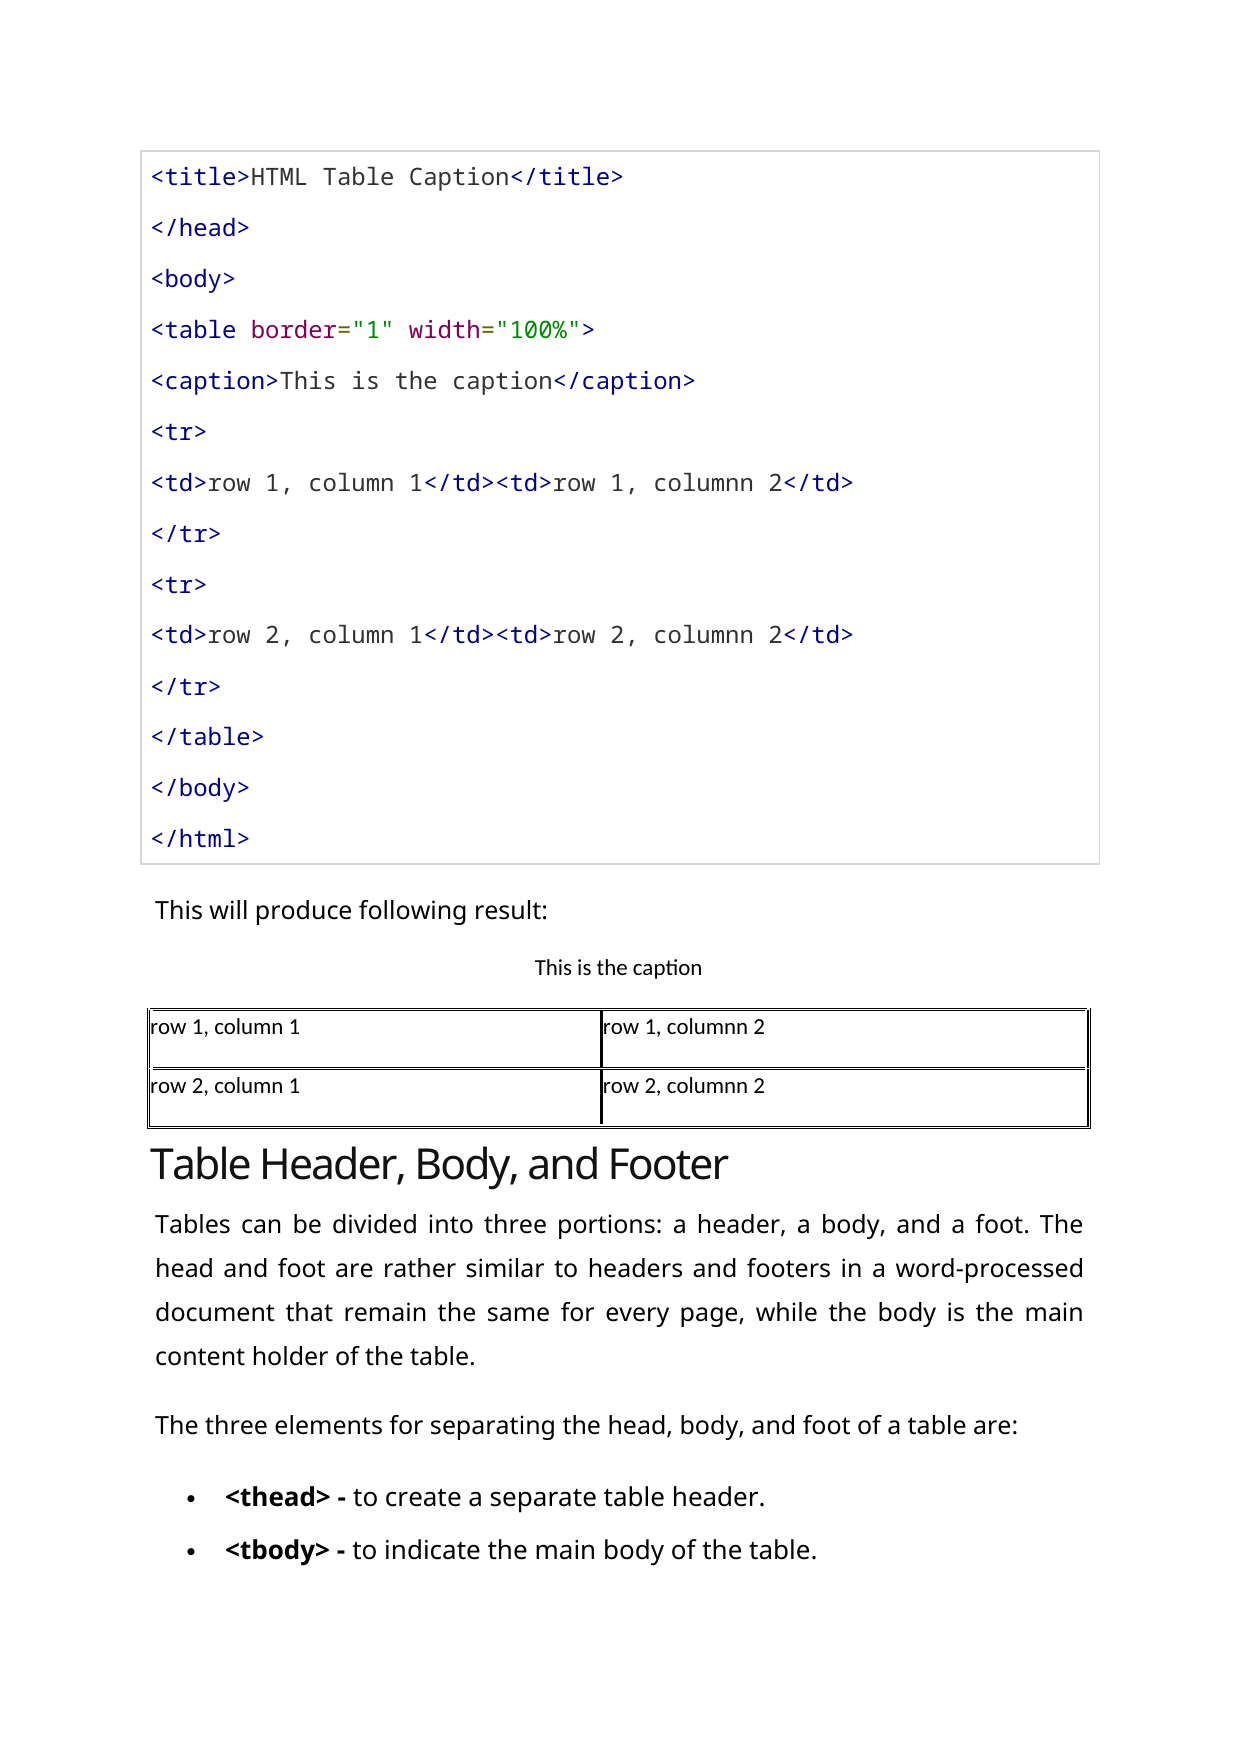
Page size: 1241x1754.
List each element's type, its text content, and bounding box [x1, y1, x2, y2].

text The three elements for separating the head, body, and foot of a table are: [155, 1398, 1085, 1441]
subtitle Table Header, Body, and Footer [150, 1134, 1085, 1192]
text <title>HTML Table Caption</title> [142, 152, 1099, 192]
text <body> [142, 252, 1099, 294]
text This will produce following result: [155, 883, 1085, 927]
text <table border="1" width="100%"> [142, 303, 1099, 345]
text </head> [142, 201, 1099, 243]
text <td>row 2, column 1</td><td>row 2, columnn 2</td> [142, 608, 1099, 651]
text Tables can be divided into three portions: a header, a body, and a foot. The head and foot are rather similar to headers and footers in a word-processed document that remain the same for every page, while the body is the main content holder of the table. [155, 1197, 1085, 1373]
text <td>row 1, column 1</td><td>row 1, columnn 2</td> [142, 456, 1099, 498]
list <thead> - to create a separate table header. [187, 1471, 1090, 1514]
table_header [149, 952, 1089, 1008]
text <tr> [142, 557, 1099, 600]
text <caption>This is the caption</caption> [142, 354, 1099, 396]
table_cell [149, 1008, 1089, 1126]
text </html> [142, 812, 1099, 863]
text </body> [142, 761, 1099, 804]
text </tr> [142, 659, 1099, 702]
text <tr> [142, 405, 1099, 447]
text </table> [142, 710, 1099, 753]
text </tr> [142, 507, 1099, 549]
list <tbody> - to indicate the main body of the table. [187, 1524, 1090, 1567]
